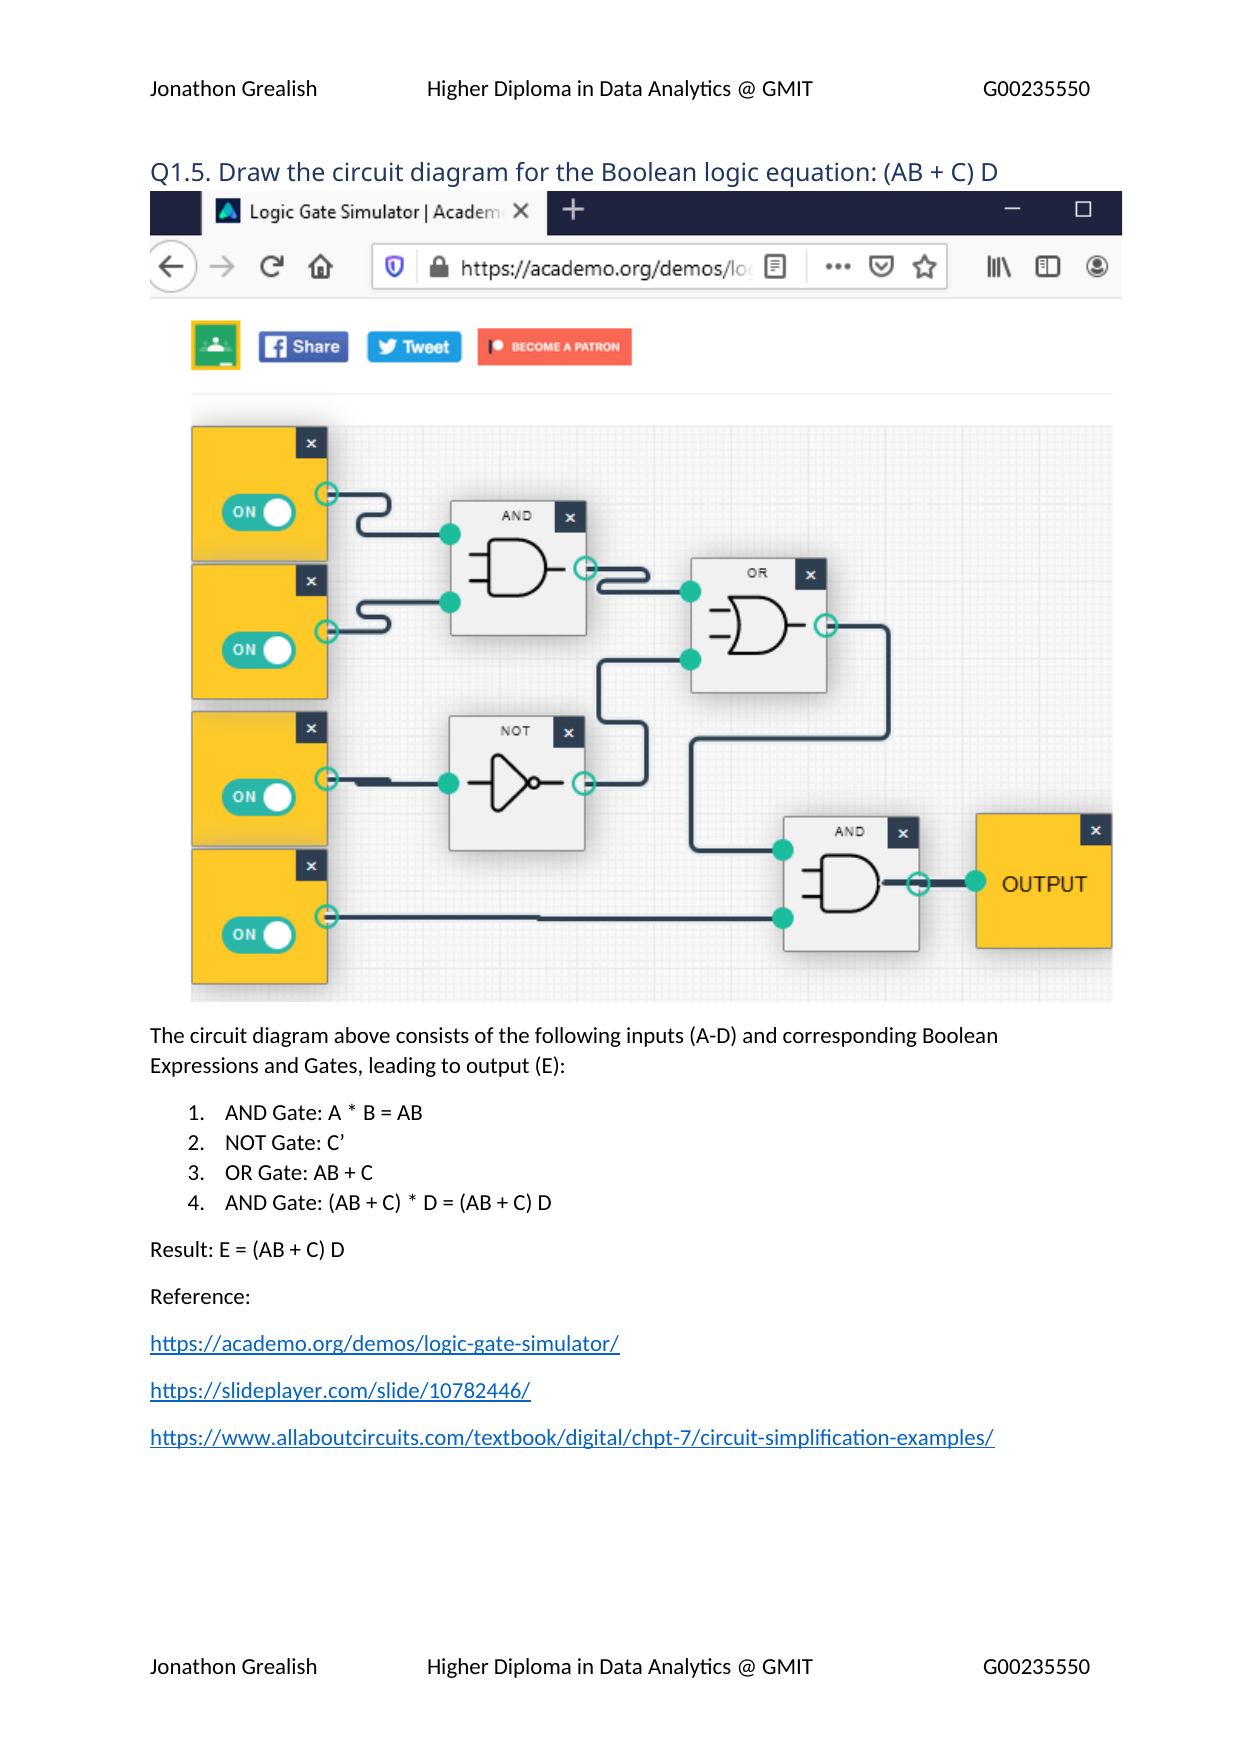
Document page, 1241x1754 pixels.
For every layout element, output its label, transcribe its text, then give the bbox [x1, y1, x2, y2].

list AND Gate: A * B = AB [187, 1098, 1090, 1126]
text Result: E = (AB + C) D [150, 1235, 1090, 1263]
list NOT Gate: C’ [187, 1128, 1090, 1156]
text https://www.allaboutcircuits.com/textbook/digital/chpt-7/circuit-simplification-examples/ [150, 1423, 1090, 1451]
text The circuit diagram above consists of the following inputs (A-D) and corresponding Boolean Expressions and Gates, leading to output (E): [150, 1021, 1090, 1079]
text Reference: [150, 1282, 1090, 1310]
text https://academo.org/demos/logic-gate-simulator/ [150, 1329, 1090, 1357]
subtitle Q1.5. Draw the circuit diagram for the Boolean logic equation: (AB + C) D [150, 154, 1090, 188]
list OR Gate: AB + C [187, 1158, 1090, 1186]
text https://slideplayer.com/slide/10782446/ [150, 1376, 1090, 1404]
picture [150, 191, 1123, 1002]
list AND Gate: (AB + C) * D = (AB + C) D [187, 1188, 1090, 1216]
